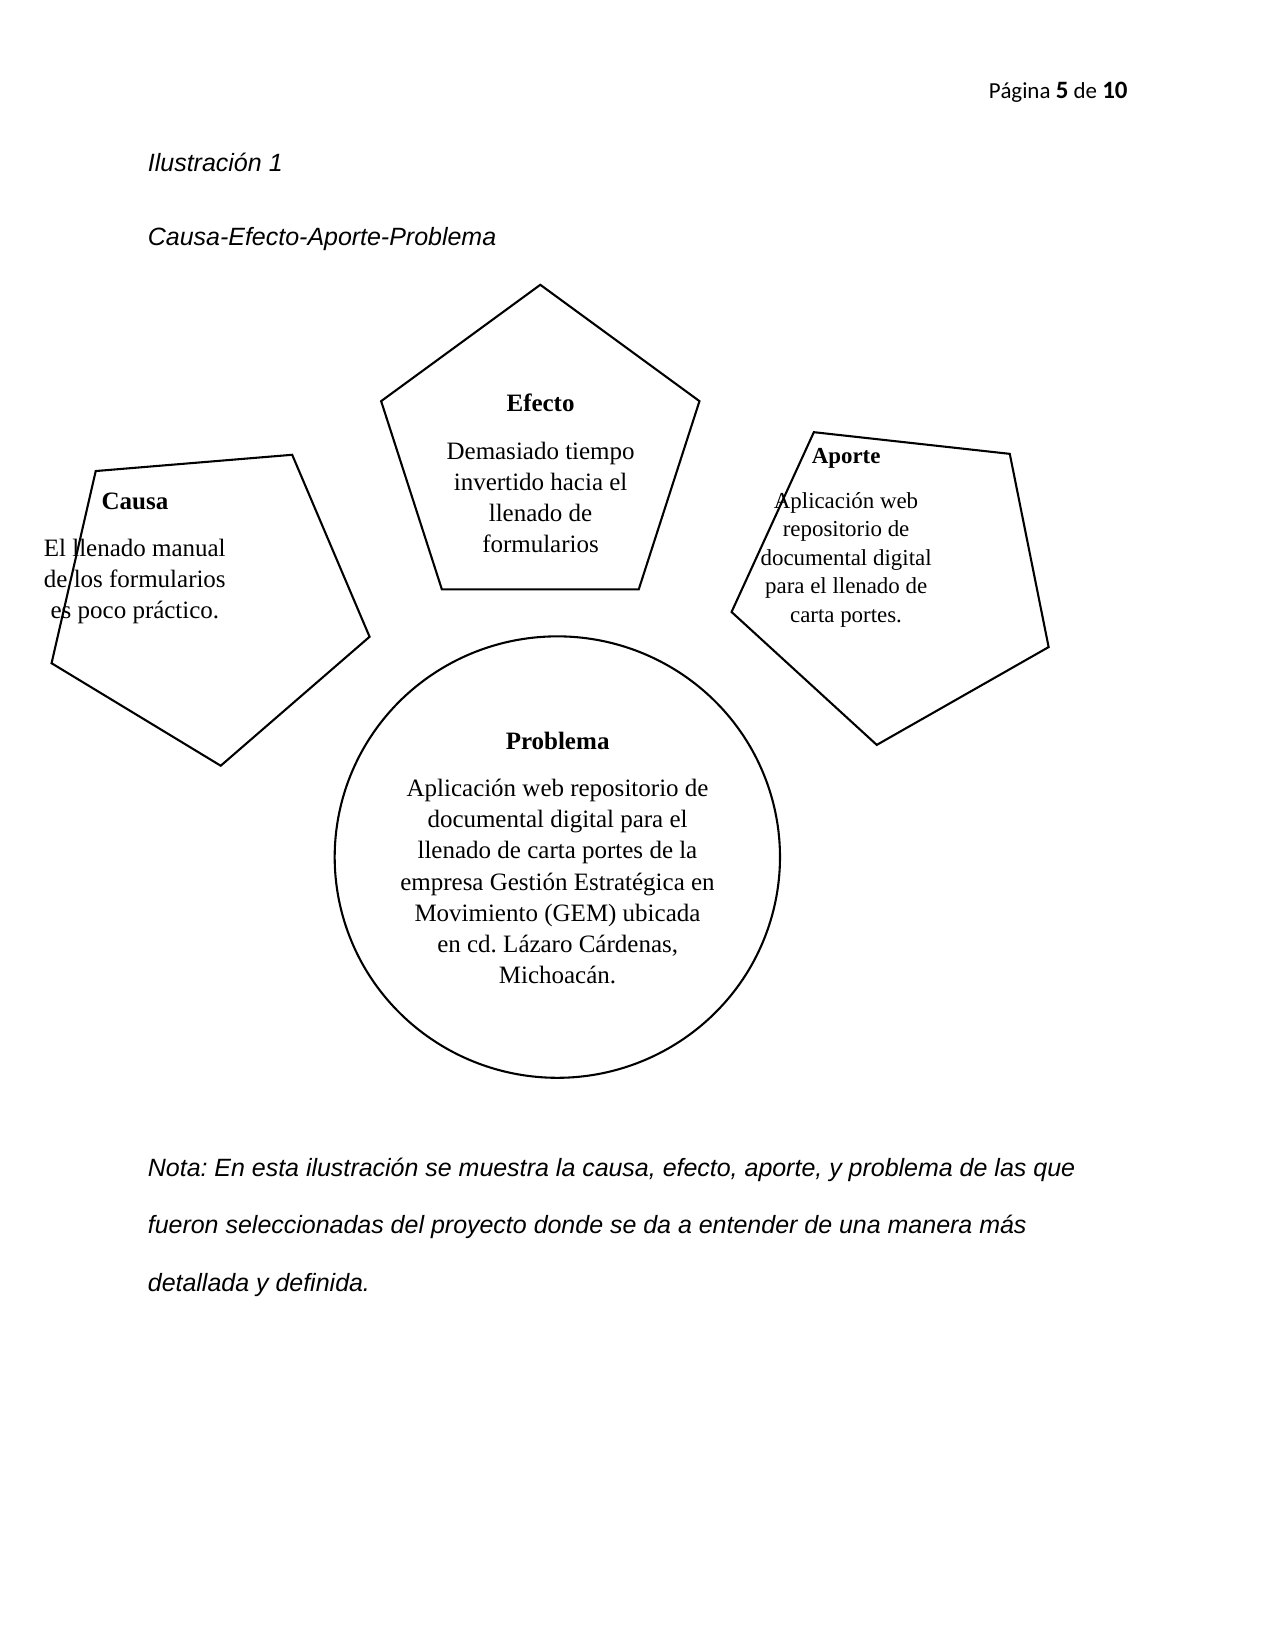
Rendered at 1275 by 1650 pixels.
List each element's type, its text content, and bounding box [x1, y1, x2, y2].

text Causa-Efecto-Aporte-Problema [148, 222, 1127, 251]
text Nota: En esta ilustración se muestra la causa, efecto, aporte, y problema de las que fueron seleccionadas del proyecto donde se da a entender de una manera más detallada y definida. [148, 1153, 1127, 1297]
text Ilustración 1 [148, 148, 1127, 176]
